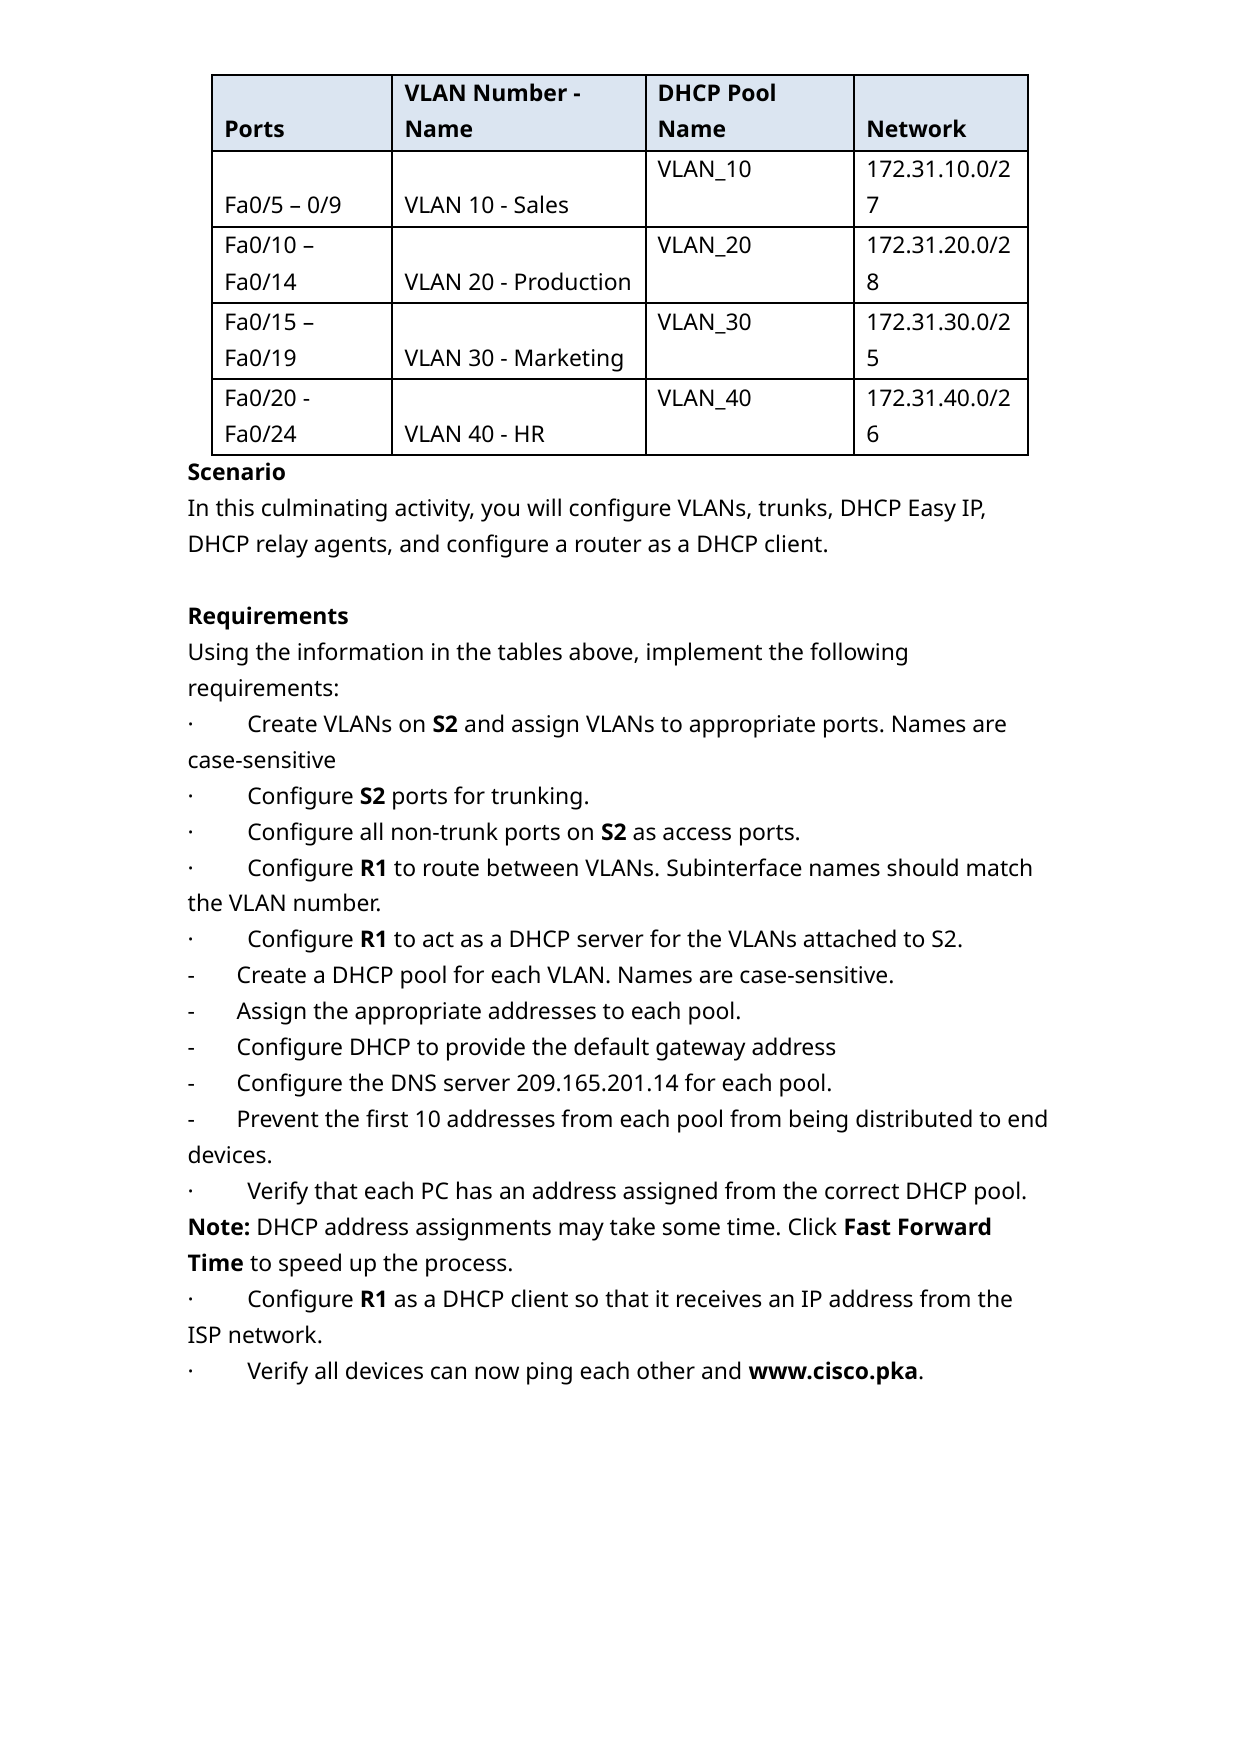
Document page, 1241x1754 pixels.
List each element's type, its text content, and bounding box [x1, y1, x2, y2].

table_cell Fa0/20 - Fa0/24 [213, 380, 391, 454]
text · Configure R1 to act as a DHCP server for the VLANs attached to S2. [187, 923, 1053, 954]
table_header DHCP Pool Name [647, 76, 853, 150]
table_header Ports [213, 76, 391, 150]
table_cell 172.31.40.0/26 [855, 380, 1027, 454]
table_cell VLAN_10 [647, 152, 853, 226]
text · Configure R1 as a DHCP client so that it receives an IP address from the ISP network. [187, 1283, 1053, 1350]
table_cell 172.31.10.0/27 [855, 152, 1027, 226]
text · Configure all non-trunk ports on S2 as access ports. [187, 816, 1053, 847]
table_cell Fa0/5 – 0/9 [213, 152, 391, 226]
text - Configure the DNS server 209.165.201.14 for each pool. [187, 1067, 1053, 1098]
table_cell VLAN 40 - HR [393, 380, 645, 454]
table_cell 172.31.20.0/28 [855, 228, 1027, 302]
table_cell VLAN 20 - Production [393, 228, 645, 302]
text - Configure DHCP to provide the default gateway address [187, 1031, 1053, 1062]
table_cell VLAN 10 - Sales [393, 152, 645, 226]
table_header VLAN Number - Name [393, 76, 645, 150]
text Note: DHCP address assignments may take some time. Click Fast Forward Time to speed up the process. [187, 1211, 1053, 1278]
text - Prevent the first 10 addresses from each pool from being distributed to end devices. [187, 1103, 1053, 1170]
table_header Network [855, 76, 1027, 150]
text In this culminating activity, you will configure VLANs, trunks, DHCP Easy IP, DHCP relay agents, and configure a router as a DHCP client. [187, 492, 1053, 559]
text - Assign the appropriate addresses to each pool. [187, 995, 1053, 1026]
table_cell VLAN_20 [647, 228, 853, 302]
text · Configure R1 to route between VLANs. Subinterface names should match the VLAN number. [187, 851, 1053, 919]
text · Create VLANs on S2 and assign VLANs to appropriate ports. Names are case-sensitive [187, 708, 1053, 775]
text · Verify all devices can now ping each other and www.cisco.pka. [187, 1354, 1053, 1386]
text - Create a DHCP pool for each VLAN. Names are case-sensitive. [187, 959, 1053, 991]
table_cell Fa0/10 – Fa0/14 [213, 228, 391, 302]
text Using the information in the tables above, implement the following requirements: [187, 636, 1053, 703]
table_cell VLAN 30 - Marketing [393, 304, 645, 378]
table_cell Fa0/15 – Fa0/19 [213, 304, 391, 378]
text · Configure S2 ports for trunking. [187, 779, 1053, 811]
table_cell 172.31.30.0/25 [855, 304, 1027, 378]
text · Verify that each PC has an address assigned from the correct DHCP pool. [187, 1175, 1053, 1206]
table_cell VLAN_30 [647, 304, 853, 378]
text Scenario [187, 456, 1053, 487]
table_cell VLAN_40 [647, 380, 853, 454]
text Requirements [187, 600, 1053, 631]
